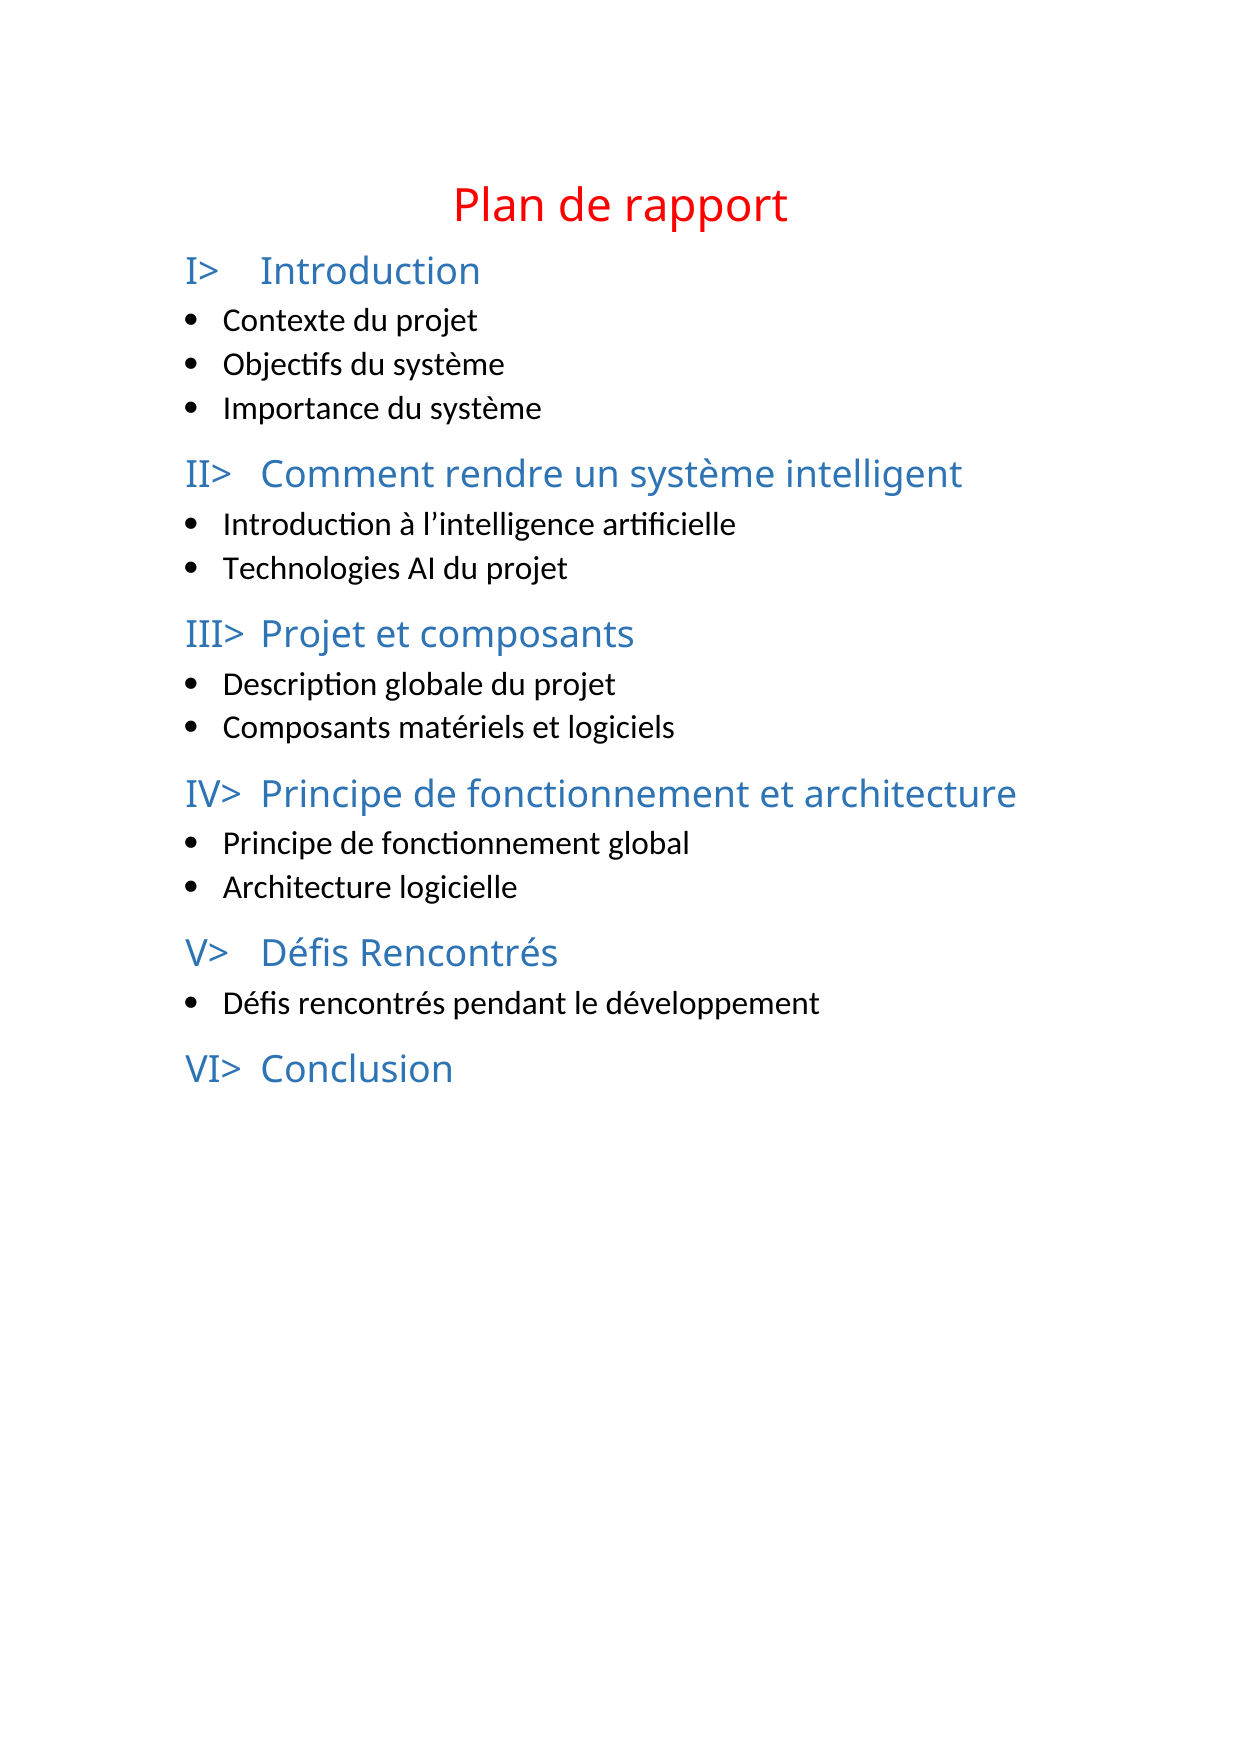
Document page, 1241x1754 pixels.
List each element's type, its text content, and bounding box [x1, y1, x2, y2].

list Importance du système [185, 387, 1093, 428]
list Composants matériels et logiciels [185, 706, 1093, 747]
subtitle Introduction [185, 244, 1093, 295]
subtitle Projet et composants [185, 607, 1093, 658]
list Architecture logicielle [185, 866, 1093, 907]
subtitle Comment rendre un système intelligent [185, 448, 1093, 499]
list Introduction à l’intelligence artificielle [185, 503, 1093, 543]
subtitle Conclusion [185, 1042, 1093, 1093]
subtitle Principe de fonctionnement et architecture [185, 767, 1093, 818]
subtitle Plan de rapport [148, 173, 1093, 235]
list Description globale du projet [185, 662, 1093, 703]
list Défis rencontrés pendant le développement [185, 982, 1093, 1023]
list Objectifs du système [185, 343, 1093, 384]
list Principe de fonctionnement global [185, 822, 1093, 863]
list Contexte du projet [185, 299, 1093, 340]
list Technologies AI du projet [185, 547, 1093, 587]
subtitle Défis Rencontrés [185, 927, 1093, 978]
